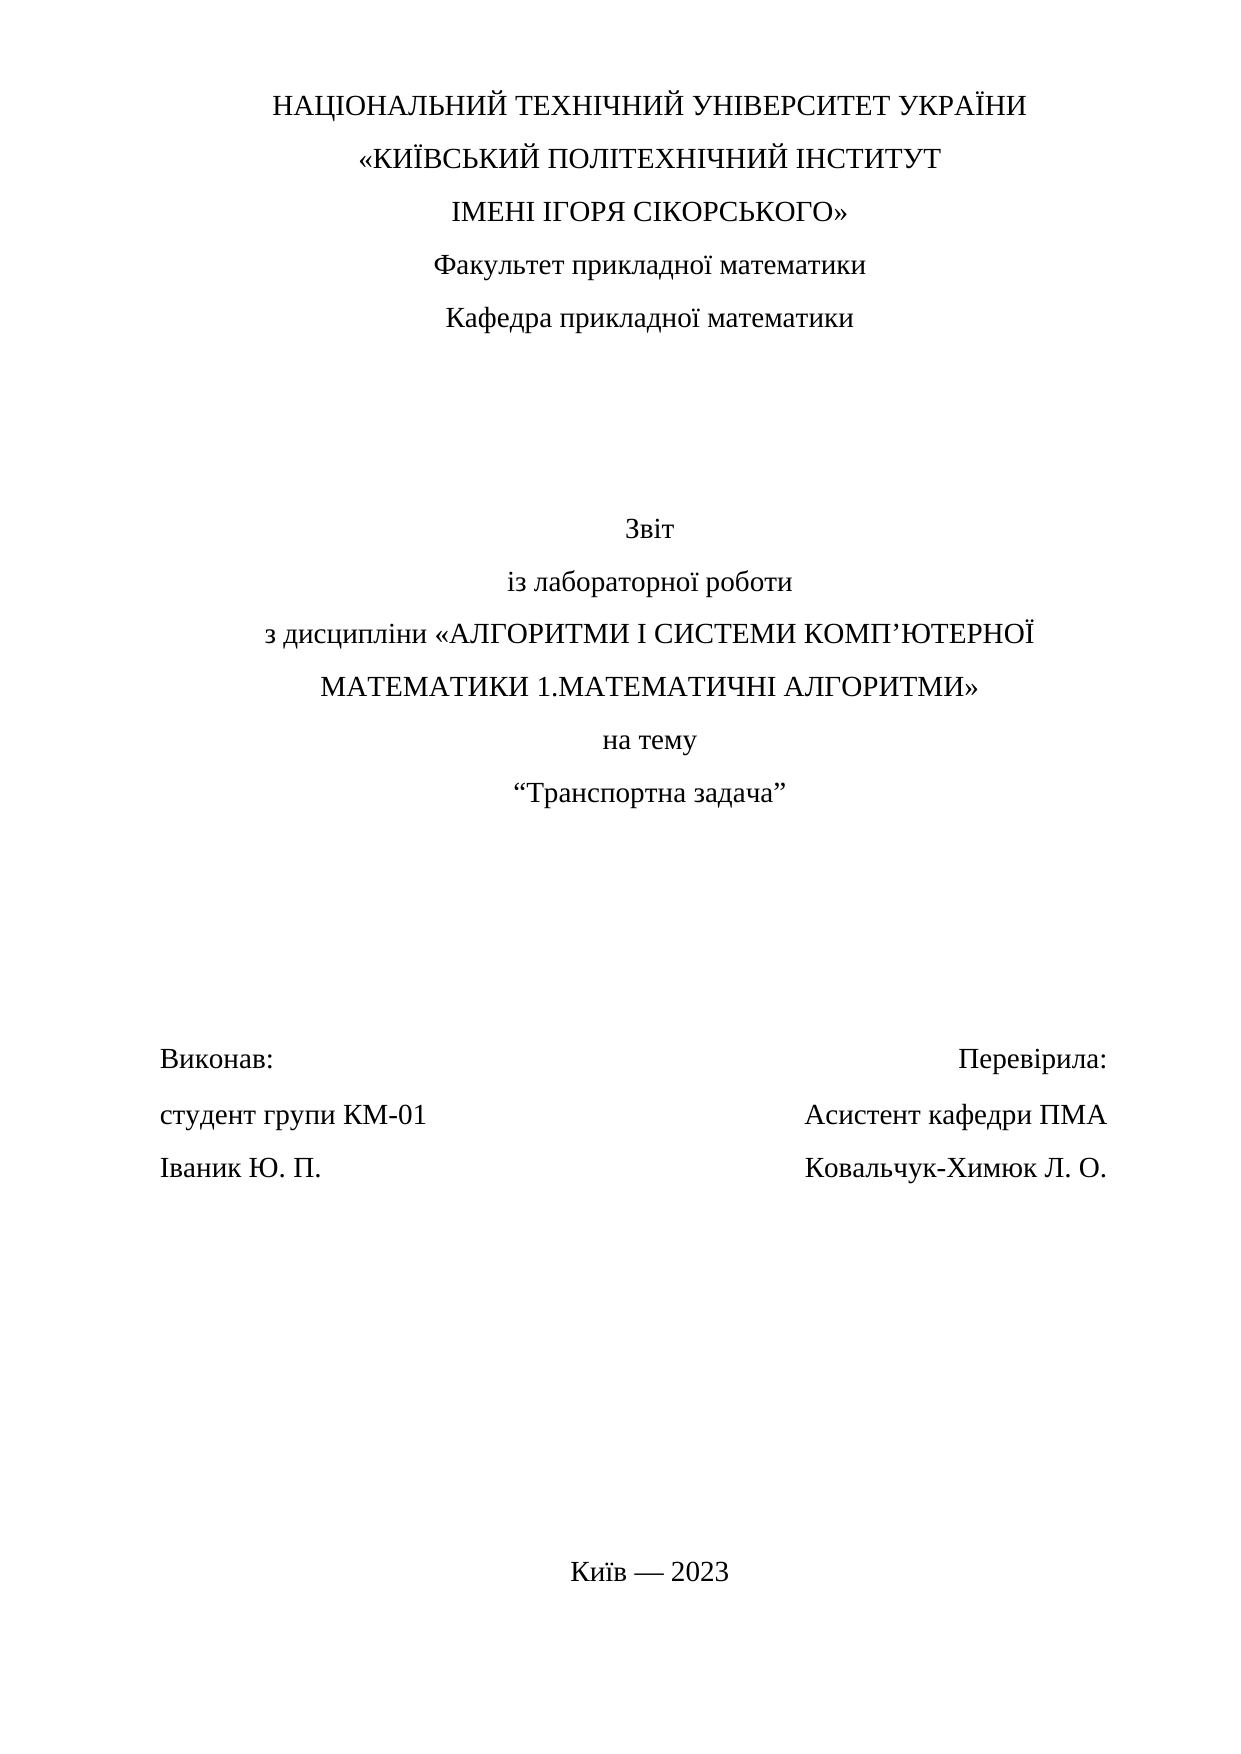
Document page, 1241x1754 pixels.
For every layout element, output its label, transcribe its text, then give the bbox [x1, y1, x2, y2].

table_header Перевірила: [606, 1041, 1119, 1097]
text із лабораторної роботи [148, 564, 1152, 597]
table_header Виконав: [148, 1041, 606, 1097]
text Київ — 2023 [148, 1554, 1152, 1588]
text МАТЕМАТИКИ 1.МАТЕМАТИЧНІ АЛГОРИТМИ» [148, 669, 1152, 703]
text Кафедра прикладної математики [148, 300, 1152, 333]
text з дисципліни «АЛГОРИТМИ І СИСТЕМИ КОМП’ЮТЕРНОЇ [148, 617, 1152, 650]
table_cell Асистент кафедри ПМА [606, 1097, 1119, 1150]
text Звіт [148, 511, 1152, 544]
text “Транспортна задача” [148, 775, 1152, 809]
text «КИЇВСЬКИЙ ПОЛІТЕХНІЧНИЙ ІНСТИТУТ [148, 141, 1152, 175]
table_cell Іваник Ю. П. [148, 1150, 606, 1206]
text на тему [148, 722, 1152, 756]
table_cell студент групи КМ-01 [148, 1097, 606, 1150]
text НАЦІОНАЛЬНИЙ ТЕХНІЧНИЙ УНІВЕРСИТЕТ УКРАЇНИ [148, 88, 1152, 122]
table_cell Ковальчук-Химюк Л. О. [606, 1150, 1119, 1206]
text ІМЕНІ ІГОРЯ СІКОРСЬКОГО» [148, 194, 1152, 228]
text Факультет прикладної математики [148, 247, 1152, 281]
